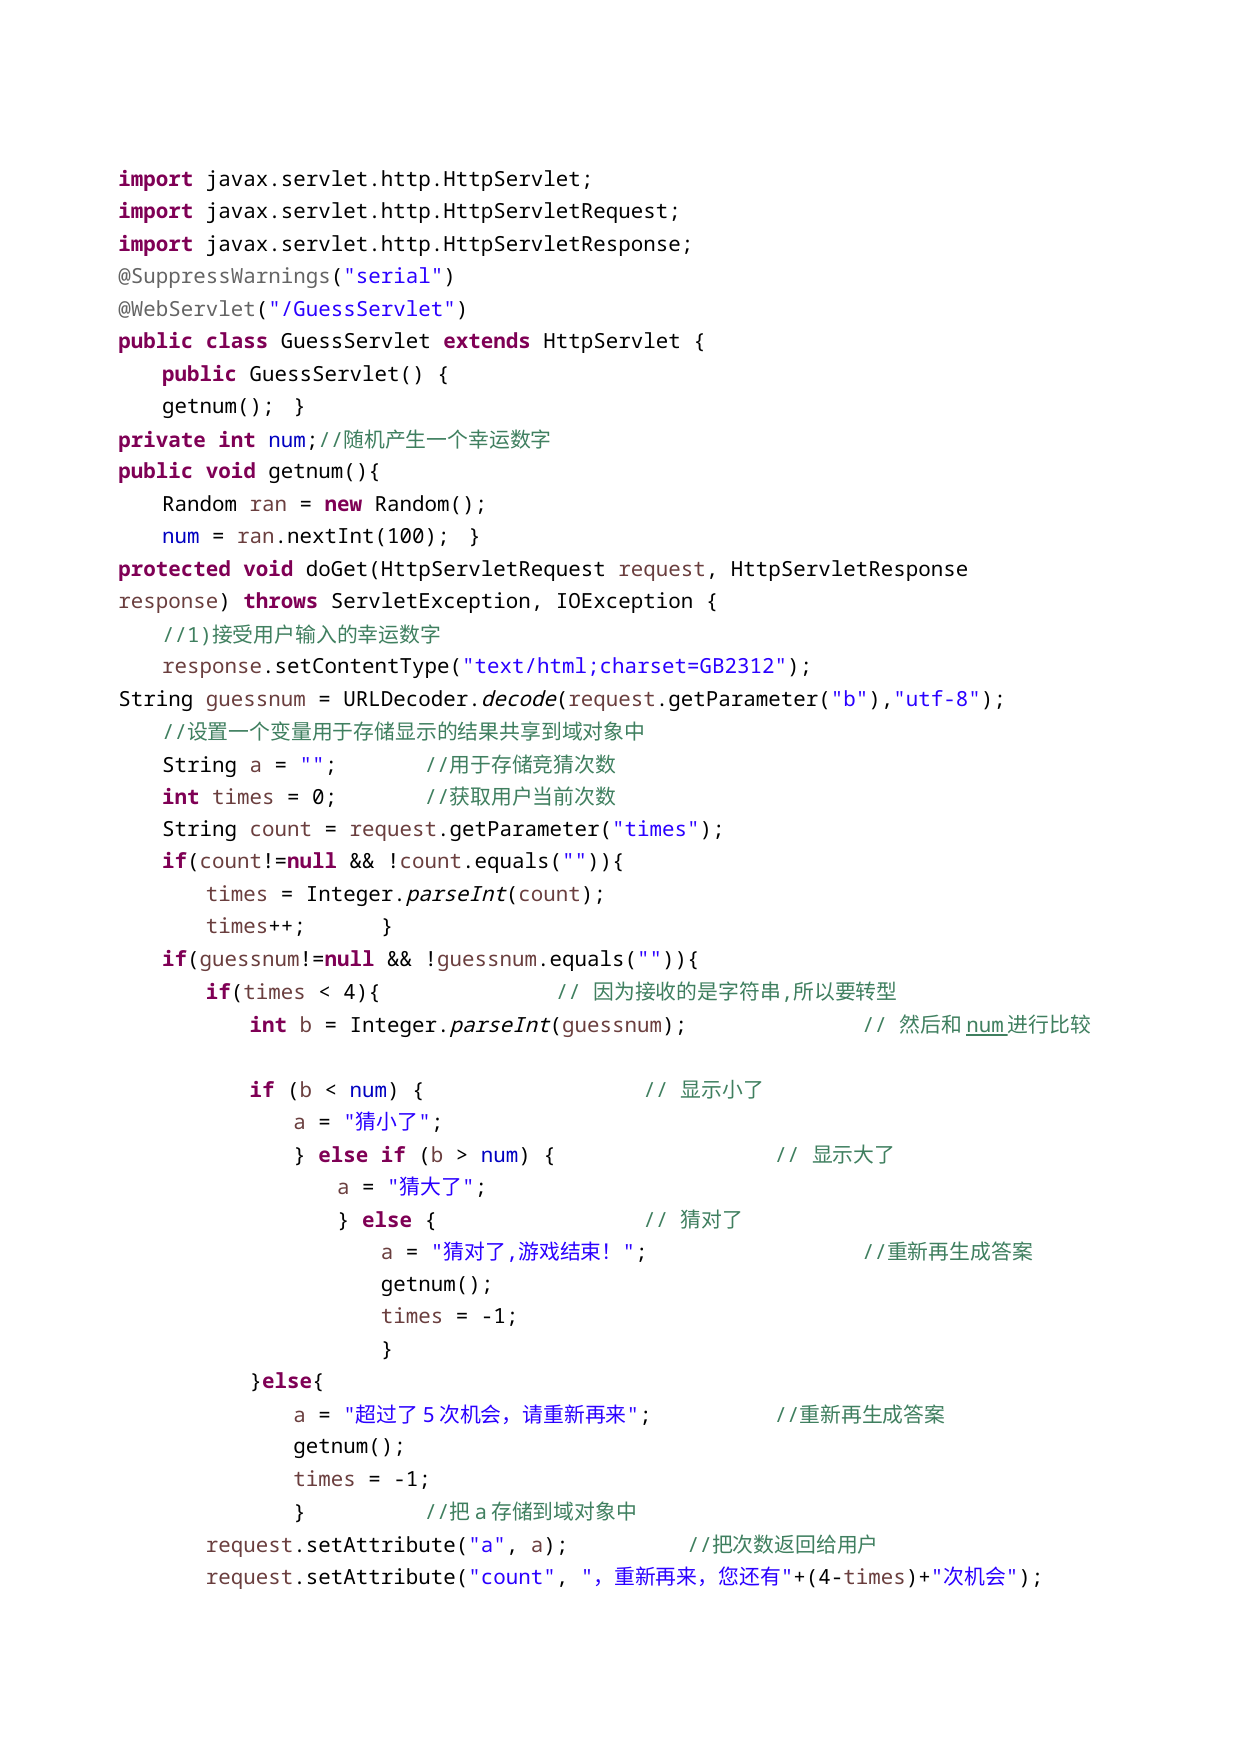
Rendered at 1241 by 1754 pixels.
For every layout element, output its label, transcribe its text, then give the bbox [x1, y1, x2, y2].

text @SuppressWarnings("serial") [118, 259, 1093, 292]
text String a = ""; //用于存储竞猜次数 [118, 747, 1093, 779]
text if(count!=null && !count.equals("")){ [118, 844, 1093, 877]
text private int num;//随机产生一个幸运数字 [118, 422, 1093, 454]
text times = Integer.parseInt(count); [118, 877, 1093, 909]
text public class GuessServlet extends HttpServlet { [118, 324, 1093, 357]
text import javax.servlet.http.HttpServletRequest; [118, 194, 1093, 227]
text import javax.servlet.http.HttpServletResponse; [118, 227, 1093, 259]
text @WebServlet("/GuessServlet") [118, 292, 1093, 324]
text import javax.servlet.http.HttpServlet; [118, 162, 1093, 194]
text } //把a存储到域对象中 [118, 1494, 1093, 1527]
text getnum(); } [118, 389, 1093, 422]
text getnum(); [118, 1267, 1093, 1299]
text } else { // 猜对了 [118, 1202, 1093, 1234]
text times = -1; [118, 1462, 1093, 1494]
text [118, 1559, 1093, 1592]
text public void getnum(){ [118, 454, 1093, 487]
text num = ran.nextInt(100); } [118, 519, 1093, 552]
text response.setContentType("text/html;charset=GB2312"); [118, 649, 1093, 682]
text //1)接受用户输入的幸运数字 [118, 617, 1093, 649]
text int times = 0; //获取用户当前次数 [118, 779, 1093, 812]
text times++; } [118, 909, 1093, 942]
text }else{ [118, 1364, 1093, 1397]
text a = "猜大了"; [118, 1169, 1093, 1202]
text times = -1; [118, 1299, 1093, 1332]
text String count = request.getParameter("times"); [118, 812, 1093, 844]
text request.setAttribute("a", a); //把次数返回给用户 [118, 1527, 1093, 1559]
text //设置一个变量用于存储显示的结果共享到域对象中 [118, 714, 1093, 747]
text } else if (b > num) { // 显示大了 [118, 1137, 1093, 1169]
text a = "猜小了"; [118, 1104, 1093, 1137]
text public GuessServlet() { [118, 357, 1093, 389]
text Random ran = new Random(); [118, 487, 1093, 519]
text if(times < 4){ // 因为接收的是字符串,所以要转型 [118, 974, 1093, 1007]
text if (b < num) { // 显示小了 [118, 1072, 1093, 1104]
text a = "超过了5次机会，请重新再来"; //重新再生成答案 [118, 1397, 1093, 1429]
text String guessnum = URLDecoder.decode(request.getParameter("b"),"utf-8"); [118, 682, 1093, 714]
text protected void doGet(HttpServletRequest request, HttpServletResponse response) throws ServletException, IOException { [118, 552, 1093, 617]
text getnum(); [118, 1429, 1093, 1462]
text a = "猜对了,游戏结束！"; //重新再生成答案 [118, 1234, 1093, 1267]
text } [118, 1332, 1093, 1364]
text if(guessnum!=null && !guessnum.equals("")){ [118, 942, 1093, 974]
text int b = Integer.parseInt(guessnum); // 然后和num进行比较 [118, 1007, 1093, 1072]
